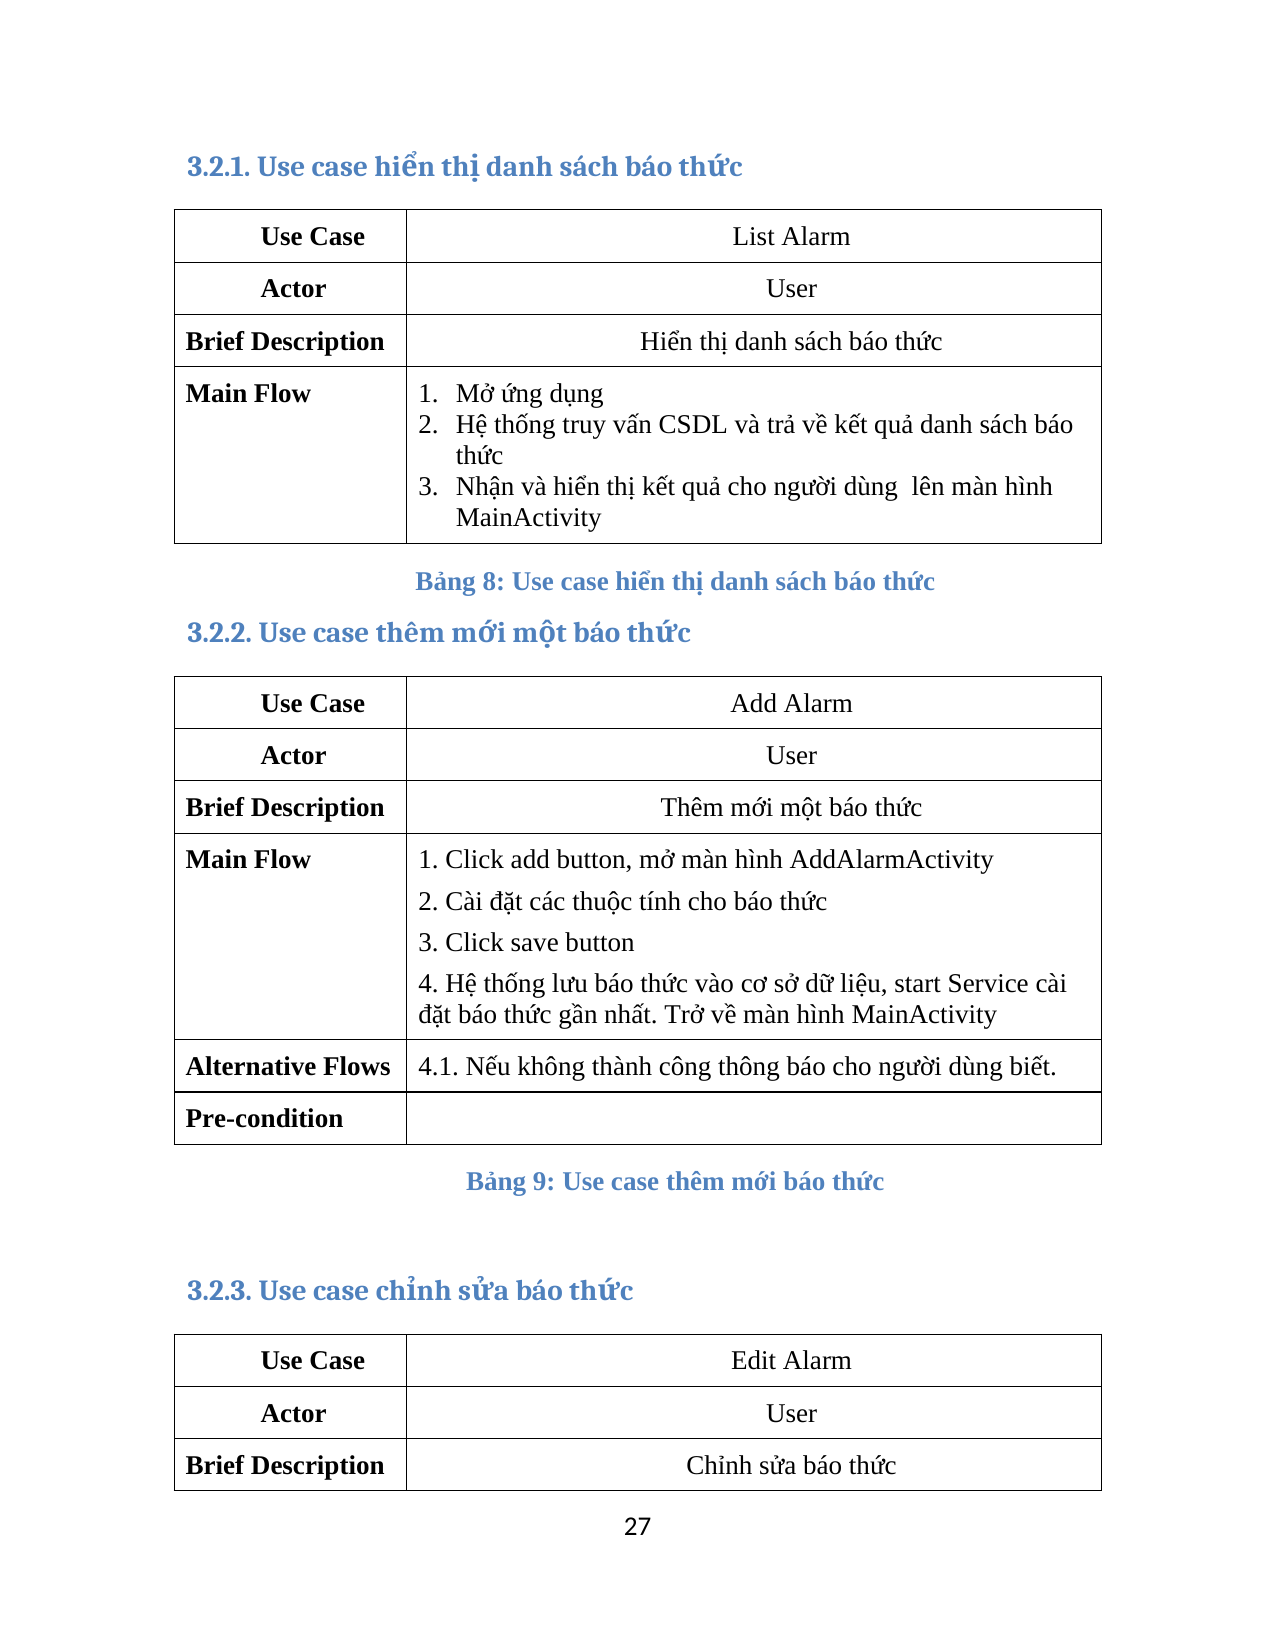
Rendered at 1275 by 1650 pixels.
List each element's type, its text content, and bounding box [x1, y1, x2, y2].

table_cell Thêm mới một báo thức [407, 781, 1101, 832]
table_cell User [407, 1387, 1101, 1438]
table_header Edit Alarm [407, 1335, 1101, 1386]
table_cell Pre-condition [175, 1093, 406, 1144]
table_header Add Alarm [407, 677, 1101, 728]
table_cell Brief Description [175, 1439, 406, 1490]
table_cell Mở ứng dụng Hệ thống truy vấn CSDL và trả về kết quả danh sách báo thức Nhận và hiển thị kết quả cho người dùng lên màn hình MainActivity [407, 367, 1101, 543]
table_cell Actor [175, 729, 406, 780]
subtitle 3.2.1. Use case hiển thị danh sách báo thức [187, 150, 1162, 183]
subtitle 3.2.3. Use case chỉnh sửa báo thức [187, 1274, 1162, 1308]
table_cell Alternative Flows [175, 1040, 406, 1091]
table_cell [407, 1093, 1101, 1144]
table_cell Main Flow [175, 367, 406, 543]
table_cell Actor [175, 263, 406, 314]
table_cell Main Flow [175, 834, 406, 1039]
subtitle 3.2.2. Use case thêm mới một báo thức [187, 617, 1162, 650]
table_cell User [407, 729, 1101, 780]
table_cell User [407, 263, 1101, 314]
table_header Use Case [175, 677, 406, 728]
table_cell Brief Description [175, 781, 406, 832]
table_header Use Case [175, 1335, 406, 1386]
table_cell Chỉnh sửa báo thức [407, 1439, 1101, 1490]
table_header List Alarm [407, 210, 1101, 262]
table_cell 1. Click add button, mở màn hình AddAlarmActivity 2. Cài đặt các thuộc tính cho báo thức 3. Click save button 4. Hệ thống lưu báo thức vào cơ sở dữ liệu, start Service cài đặt báo thức gần nhất. Trở về màn hình MainActivity [407, 834, 1101, 1039]
table_cell Brief Description [175, 315, 406, 366]
table_cell 4.1. Nếu không thành công thông báo cho người dùng biết. [407, 1040, 1101, 1091]
table_cell Actor [175, 1387, 406, 1438]
table_cell Hiển thị danh sách báo thức [407, 315, 1101, 366]
table_header Use Case [175, 210, 406, 262]
